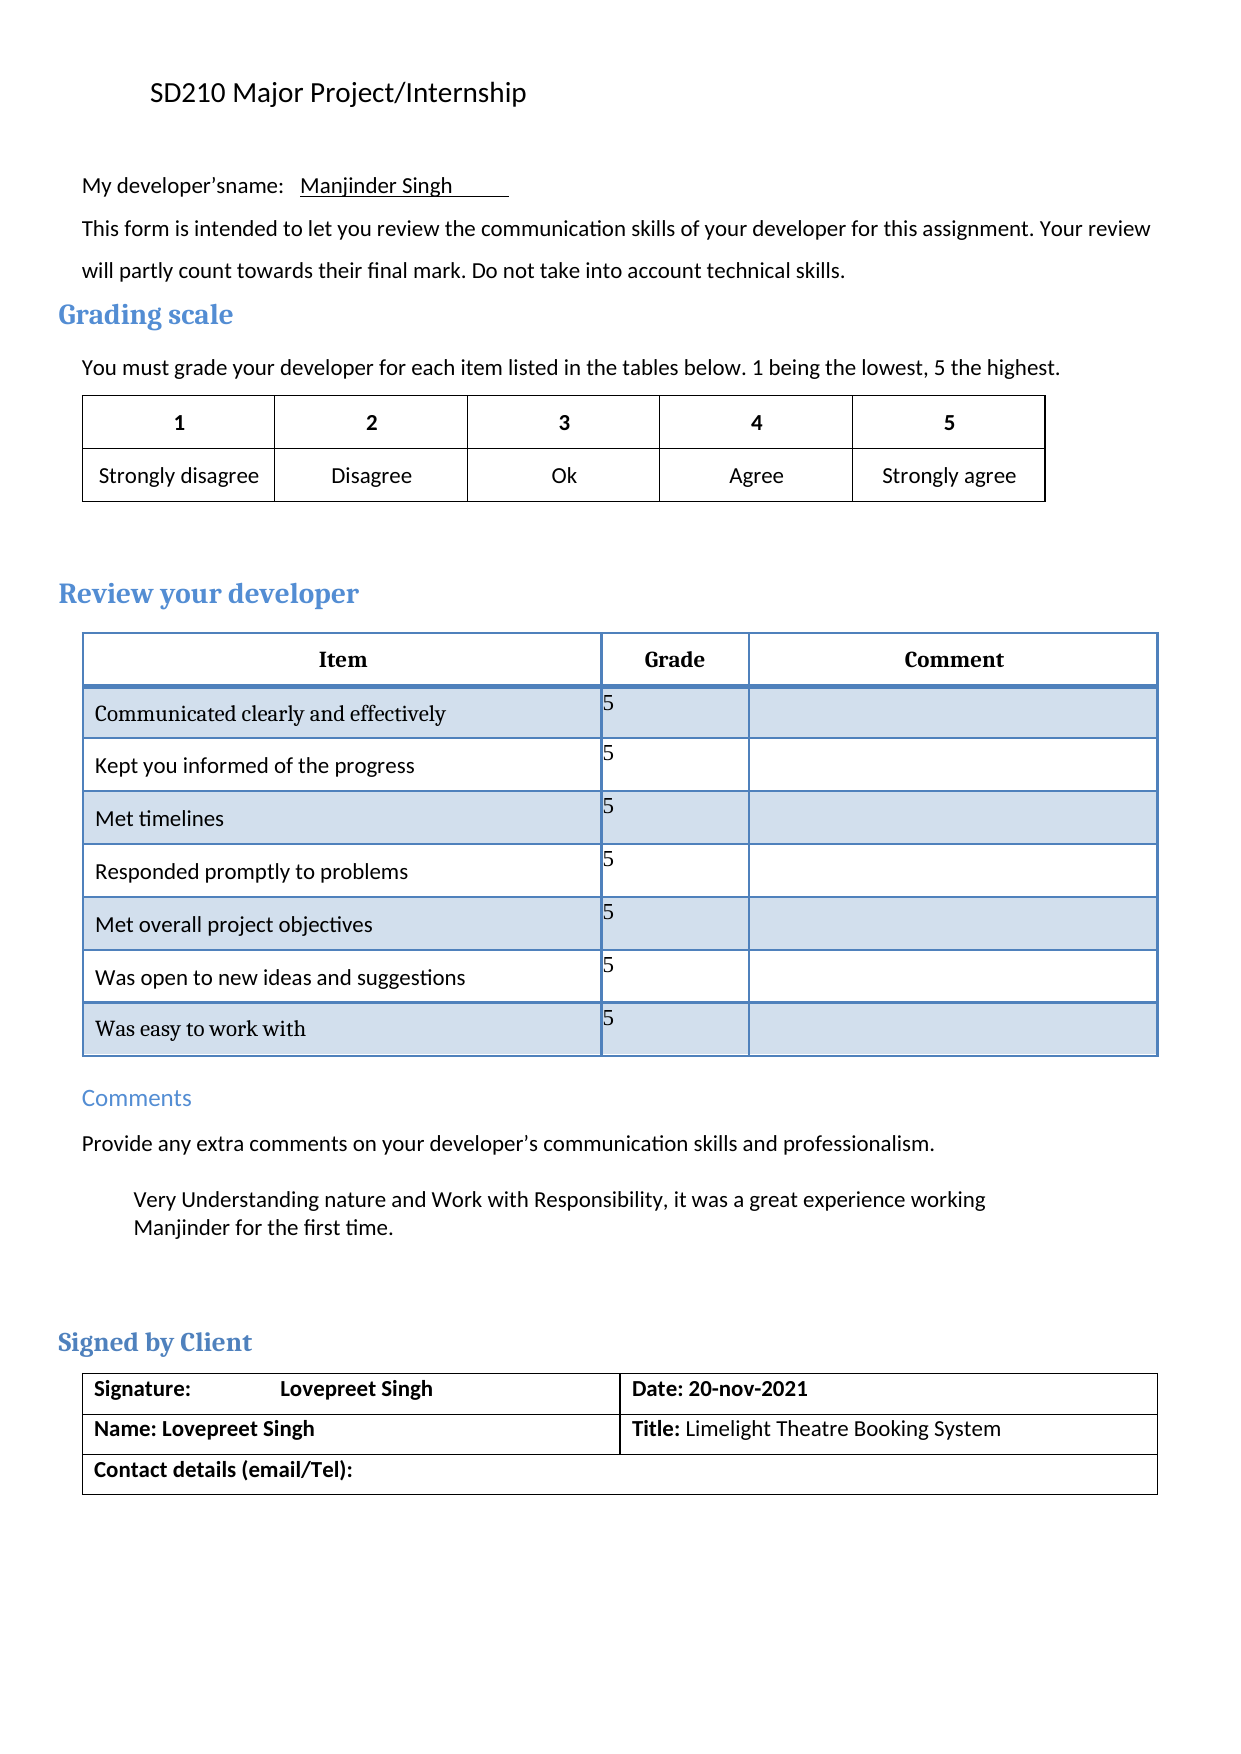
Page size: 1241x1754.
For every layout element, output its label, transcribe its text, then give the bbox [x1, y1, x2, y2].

table_cell 5 [603, 739, 748, 790]
table_cell [750, 898, 1156, 949]
table_header 2 [275, 396, 467, 448]
table_header Comment [750, 634, 1156, 684]
table_cell Was open to new ideas and suggestions [84, 951, 600, 1001]
table_cell 5 [603, 951, 748, 1001]
table_header Date: 20-nov-2021 [621, 1374, 1157, 1413]
table_cell Strongly agree [853, 449, 1044, 501]
table_header Item [84, 634, 600, 684]
table_cell 5 [603, 689, 748, 737]
table_cell Met overall project objectives [84, 898, 600, 949]
text My developer’sname: Manjinder Singh [82, 172, 1182, 200]
subtitle Grading scale [58, 298, 1182, 331]
table_cell [750, 1004, 1156, 1054]
table_cell [750, 739, 1156, 790]
table_header 3 [468, 396, 659, 448]
table_cell 5 [603, 1004, 748, 1054]
table_cell Communicated clearly and effectively [84, 689, 600, 737]
text This form is intended to let you review the communication skills of your developer for this assignment. Your review will partly count towards their final mark. Do not take into account technical skills. [82, 214, 1154, 284]
table_cell [750, 792, 1156, 843]
table_cell [750, 951, 1156, 1001]
table_header Signature: Lovepreet Singh [83, 1374, 619, 1413]
table_cell 5 [603, 845, 748, 896]
table_cell Ok [468, 449, 659, 501]
table_cell Disagree [275, 449, 467, 501]
table_cell Agree [660, 449, 852, 501]
table_cell Met timelines [84, 792, 600, 843]
table_cell Responded promptly to problems [84, 845, 600, 896]
text You must grade your developer for each item listed in the tables below. 1 being the lowest, 5 the highest. [82, 353, 1182, 381]
text Comments [82, 1082, 1182, 1112]
table_header Grade [603, 634, 748, 684]
subtitle Review your developer [58, 577, 1182, 610]
table_cell [750, 689, 1156, 737]
table_header 4 [660, 396, 852, 448]
table_cell 5 [603, 792, 748, 843]
table_cell Was easy to work with [84, 1004, 600, 1054]
table_cell Strongly disagree [83, 449, 274, 501]
subtitle Signed by Client [58, 1327, 1182, 1358]
table_cell [750, 845, 1156, 896]
table_cell Contact details (email/Tel): [83, 1455, 1157, 1494]
text Very Understanding nature and Work with Responsibility, it was a great experience working [58, 1185, 1182, 1213]
text Provide any extra comments on your developer’s communication skills and professionalism. [82, 1129, 1182, 1157]
table_cell Kept you informed of the progress [84, 739, 600, 790]
table_cell Title: Limelight Theatre Booking System [621, 1415, 1157, 1454]
table_header 1 [83, 396, 274, 448]
table_header 5 [853, 396, 1044, 448]
table_cell 5 [603, 898, 748, 949]
table_cell Name: Lovepreet Singh [83, 1415, 619, 1454]
text Manjinder for the first time. [58, 1213, 1182, 1241]
